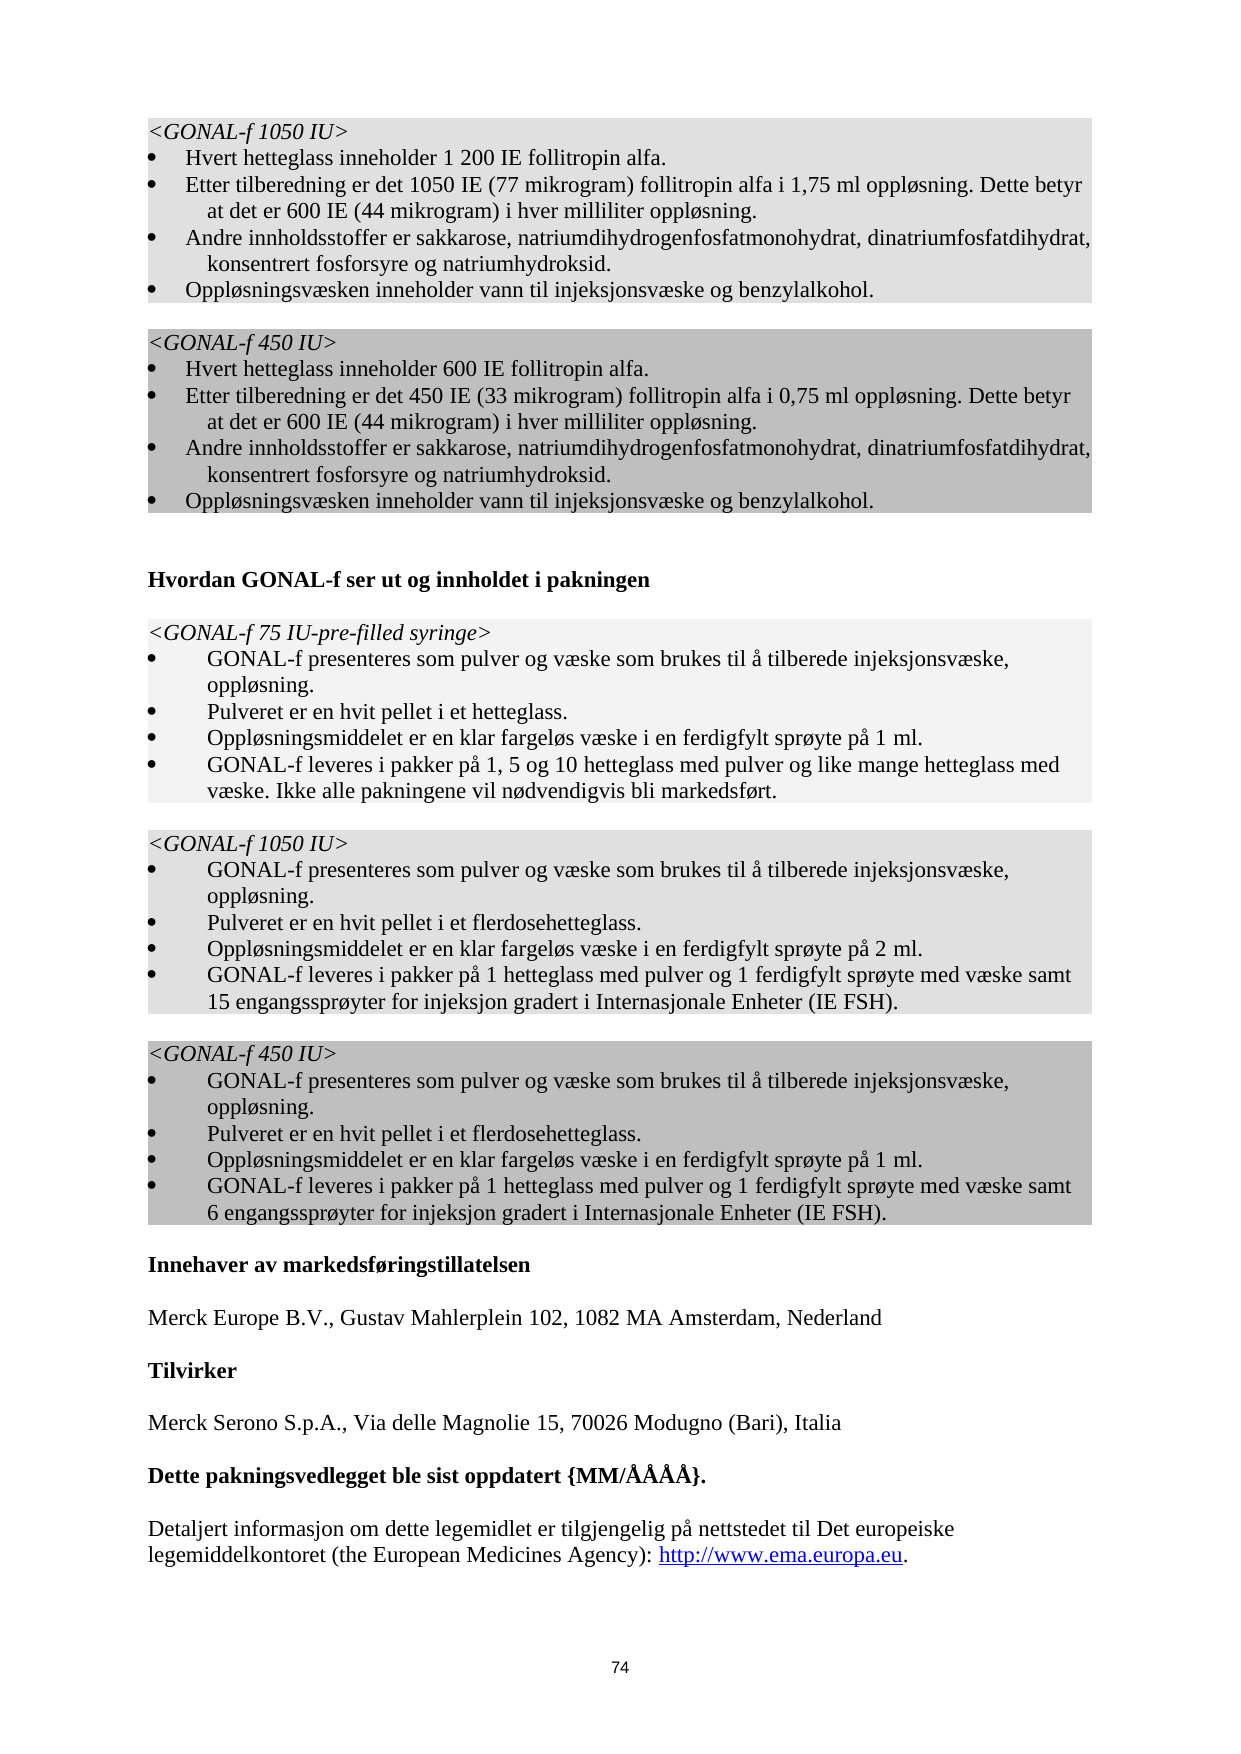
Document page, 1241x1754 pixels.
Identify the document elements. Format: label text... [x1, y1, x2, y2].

list Andre innholdsstoffer er sakkarose, natriumdihydrogenfosfatmonohydrat, dinatriumfosfatdihydrat, konsentrert fosforsyre og natriumhydroksid. [148, 434, 1092, 487]
list GONAL-f leveres i pakker på 1 hetteglass med pulver og 1 ferdigfylt sprøyte med væske samt 15 engangssprøyter for injeksjon gradert i Internasjonale Enheter (IE FSH). [148, 961, 1092, 1014]
list Hvert hetteglass inneholder 600 IE follitropin alfa. [148, 355, 1092, 382]
list Pulveret er en hvit pellet i et flerdosehetteglass. [148, 909, 1092, 935]
text Detaljert informasjon om dette legemidlet er tilgjengelig på nettstedet til Det europeiske legemiddelkontoret (the European Medicines Agency): http://www.ema.europa.eu. [148, 1515, 1092, 1568]
text <GONAL-f 1050 IU> [148, 118, 1092, 144]
text Tilvirker [148, 1357, 1092, 1383]
text Dette pakningsvedlegget ble sist oppdatert {MM/ÅÅÅÅ}. [148, 1462, 1092, 1488]
text Hvordan GONAL-f ser ut og innholdet i pakningen [148, 566, 1092, 592]
text <GONAL-f 1050 IU> [148, 830, 1092, 856]
list Oppløsningsmiddelet er en klar fargeløs væske i en ferdigfylt sprøyte på 1 ml. [148, 1146, 1092, 1172]
list Hvert hetteglass inneholder 1 200 IE follitropin alfa. [148, 144, 1092, 171]
text <GONAL-f 450 IU> [148, 1041, 1092, 1067]
list GONAL-f leveres i pakker på 1, 5 og 10 hetteglass med pulver og like mange hetteglass med væske. Ikke alle pakningene vil nødvendigvis bli markedsført. [148, 751, 1092, 803]
list GONAL-f presenteres som pulver og væske som brukes til å tilberede injeksjonsvæske, oppløsning. [148, 1067, 1092, 1119]
list Oppløsningsmiddelet er en klar fargeløs væske i en ferdigfylt sprøyte på 2 ml. [148, 935, 1092, 961]
list Pulveret er en hvit pellet i et hetteglass. [148, 698, 1092, 724]
list GONAL-f leveres i pakker på 1 hetteglass med pulver og 1 ferdigfylt sprøyte med væske samt 6 engangssprøyter for injeksjon gradert i Internasjonale Enheter (IE FSH). [148, 1172, 1092, 1225]
list GONAL-f presenteres som pulver og væske som brukes til å tilberede injeksjonsvæske, oppløsning. [148, 856, 1092, 909]
list Oppløsningsvæsken inneholder vann til injeksjonsvæske og benzylalkohol. [148, 487, 1092, 513]
text Innehaver av markedsføringstillatelsen [148, 1251, 1092, 1278]
list Pulveret er en hvit pellet i et flerdosehetteglass. [148, 1119, 1092, 1146]
list Oppløsningsvæsken inneholder vann til injeksjonsvæske og benzylalkohol. [148, 276, 1092, 303]
text Merck Europe B.V., Gustav Mahlerplein 102, 1082 MA Amsterdam, Nederland [148, 1304, 1092, 1330]
list Oppløsningsmiddelet er en klar fargeløs væske i en ferdigfylt sprøyte på 1 ml. [148, 724, 1092, 751]
list GONAL-f presenteres som pulver og væske som brukes til å tilberede injeksjonsvæske, oppløsning. [148, 645, 1092, 698]
list Andre innholdsstoffer er sakkarose, natriumdihydrogenfosfatmonohydrat, dinatriumfosfatdihydrat, konsentrert fosforsyre og natriumhydroksid. [148, 223, 1092, 276]
text <GONAL-f 75 IU-pre-filled syringe> [148, 619, 1092, 645]
list Etter tilberedning er det 450 IE (33 mikrogram) follitropin alfa i 0,75 ml oppløsning. Dette betyr at det er 600 IE (44 mikrogram) i hver milliliter oppløsning. [148, 382, 1092, 434]
list Etter tilberedning er det 1050 IE (77 mikrogram) follitropin alfa i 1,75 ml oppløsning. Dette betyr at det er 600 IE (44 mikrogram) i hver milliliter oppløsning. [148, 171, 1092, 223]
text <GONAL-f 450 IU> [148, 329, 1092, 355]
text Merck Serono S.p.A., Via delle Magnolie 15, 70026 Modugno (Bari), Italia [148, 1409, 1092, 1436]
